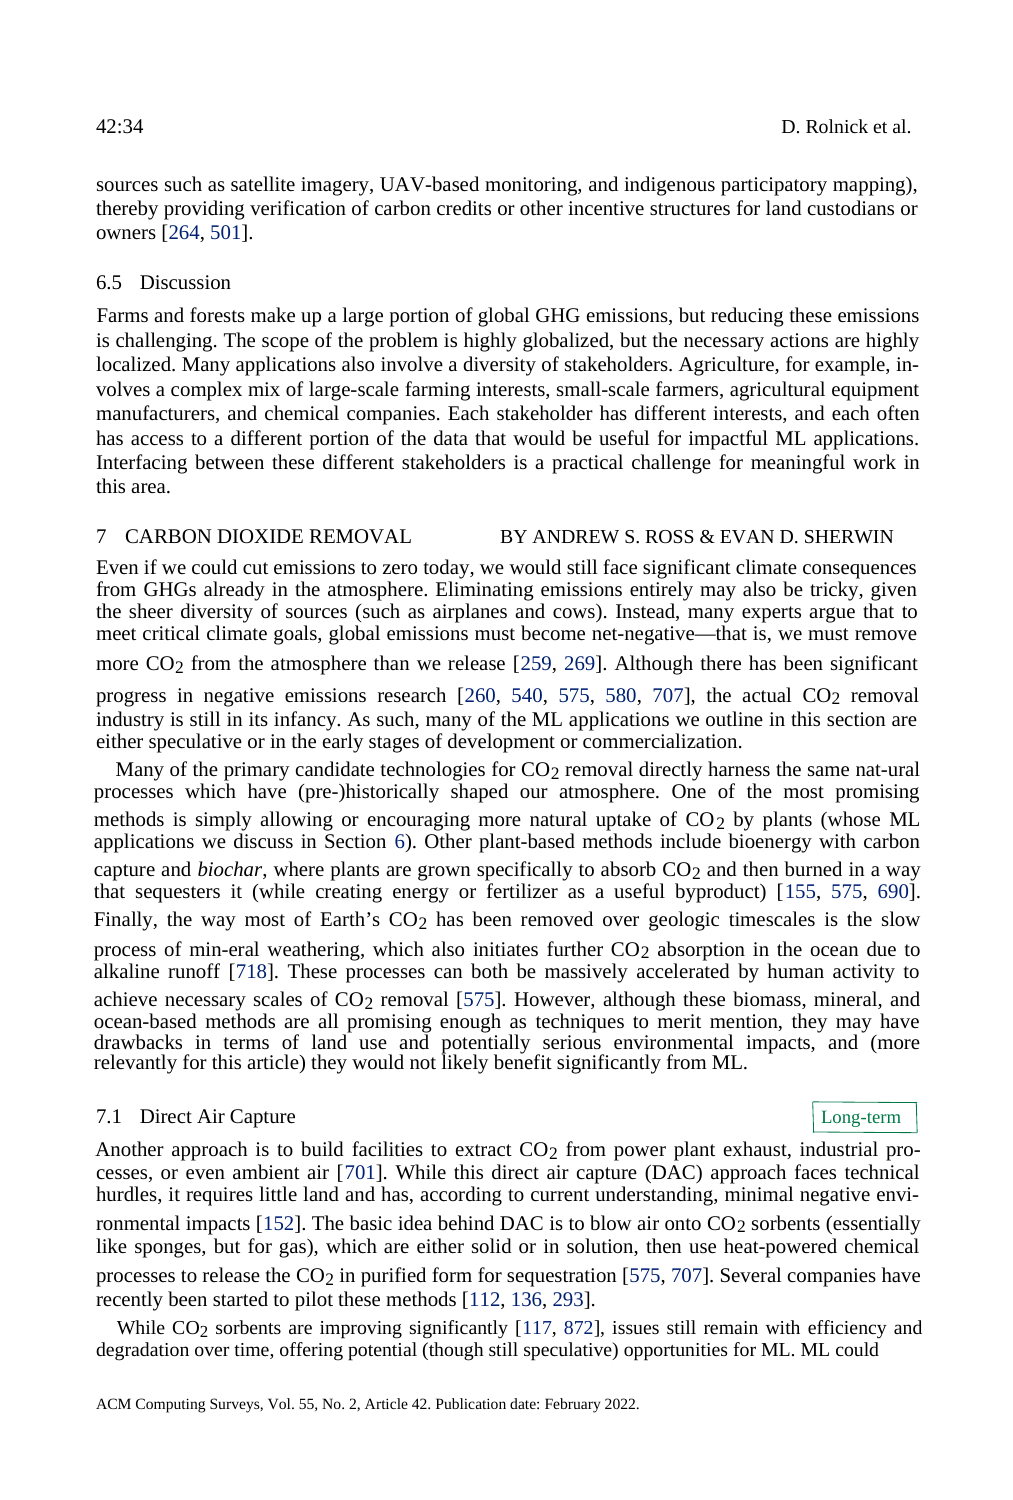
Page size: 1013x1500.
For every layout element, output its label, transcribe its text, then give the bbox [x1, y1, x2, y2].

text Another approach is to build facilities to extract CO2 from power plant exhaust, industrial pro-cesses, or even ambient air [701]. While this direct air capture (DAC) approach faces technical hurdles, it requires little land and has, according to current understanding, minimal negative envi-ronmental impacts [152]. The basic idea behind DAC is to blow air onto CO2 sorbents (essentially like sponges, but for gas), which are either solid or in solution, then use heat-powered chemical processes to release the CO2 in purified form for sequestration [575, 707]. Several companies have recently been started to pilot these methods [112, 136, 293]. [95, 1132, 921, 1311]
text 7 CARBON DIOXIDE REMOVAL BY ANDREW S. ROSS & EVAN D. SHERWIN [96, 524, 923, 548]
text ACM Computing Surveys, Vol. 55, No. 2, Article 42. Publication date: February 2022. [96, 1395, 923, 1413]
text 42:34 D. Rolnick et al. [96, 114, 923, 138]
text 6.5 Discussion [96, 270, 923, 294]
text Long-term [821, 1106, 923, 1128]
text While CO2 sorbents are improving significantly [117, 872], issues still remain with efficiency and degradation over time, offering potential (though still speculative) opportunities for ML. ML could [96, 1311, 923, 1361]
text 7.1 Direct Air Capture [96, 1104, 746, 1128]
text sources such as satellite imagery, UAV-based monitoring, and indigenous participatory mapping), thereby providing verification of carbon credits or other incentive structures for land custodians or owners [264, 501]. [96, 173, 919, 244]
text Even if we could cut emissions to zero today, we would still face significant climate consequences from GHGs already in the atmosphere. Eliminating emissions entirely may also be tricky, given the sheer diversity of sources (such as airplanes and cows). Instead, many experts argue that to meet critical climate goals, global emissions must become net-negative—that is, we must remove more CO2 from the atmosphere than we release [259, 269]. Although there has been significant progress in negative emissions research [260, 540, 575, 580, 707], the actual CO2 removal industry is still in its infancy. As such, many of the ML applications we outline in this section are either speculative or in the early stages of development or commercialization. [96, 557, 919, 753]
text Farms and forests make up a large portion of global GHG emissions, but reducing these emissions is challenging. The scope of the problem is highly globalized, but the necessary actions are highly localized. Many applications also involve a diversity of stakeholders. Agriculture, for example, in-volves a complex mix of large-scale farming interests, small-scale farmers, agricultural equipment manufacturers, and chemical companies. Each stakeholder has different interests, and each often has access to a different portion of the data that would be useful for impactful ML applications. Interfacing between these different stakeholders is a practical challenge for meaningful work in this area. [96, 303, 921, 498]
text Many of the primary candidate technologies for CO2 removal directly harness the same nat-ural processes which have (pre-)historically shaped our atmosphere. One of the most promising methods is simply allowing or encouraging more natural uptake of CO2 by plants (whose ML applications we discuss in Section 6). Other plant-based methods include bioenergy with carbon capture and biochar, where plants are grown specifically to absorb CO2 and then burned in a way that sequesters it (while creating energy or fertilizer as a useful byproduct) [155, 575, 690]. Finally, the way most of Earth’s CO2 has been removed over geologic timescales is the slow process of min-eral weathering, which also initiates further CO2 absorption in the ocean due to alkaline runoff [718]. These processes can both be massively accelerated by human activity to achieve necessary scales of CO2 removal [575]. However, although these biomass, mineral, and ocean-based methods are all promising enough as techniques to merit mention, they may have drawbacks in terms of land use and potentially serious environmental impacts, and (more relevantly for this article) they would not likely benefit significantly from ML. [94, 753, 921, 1074]
